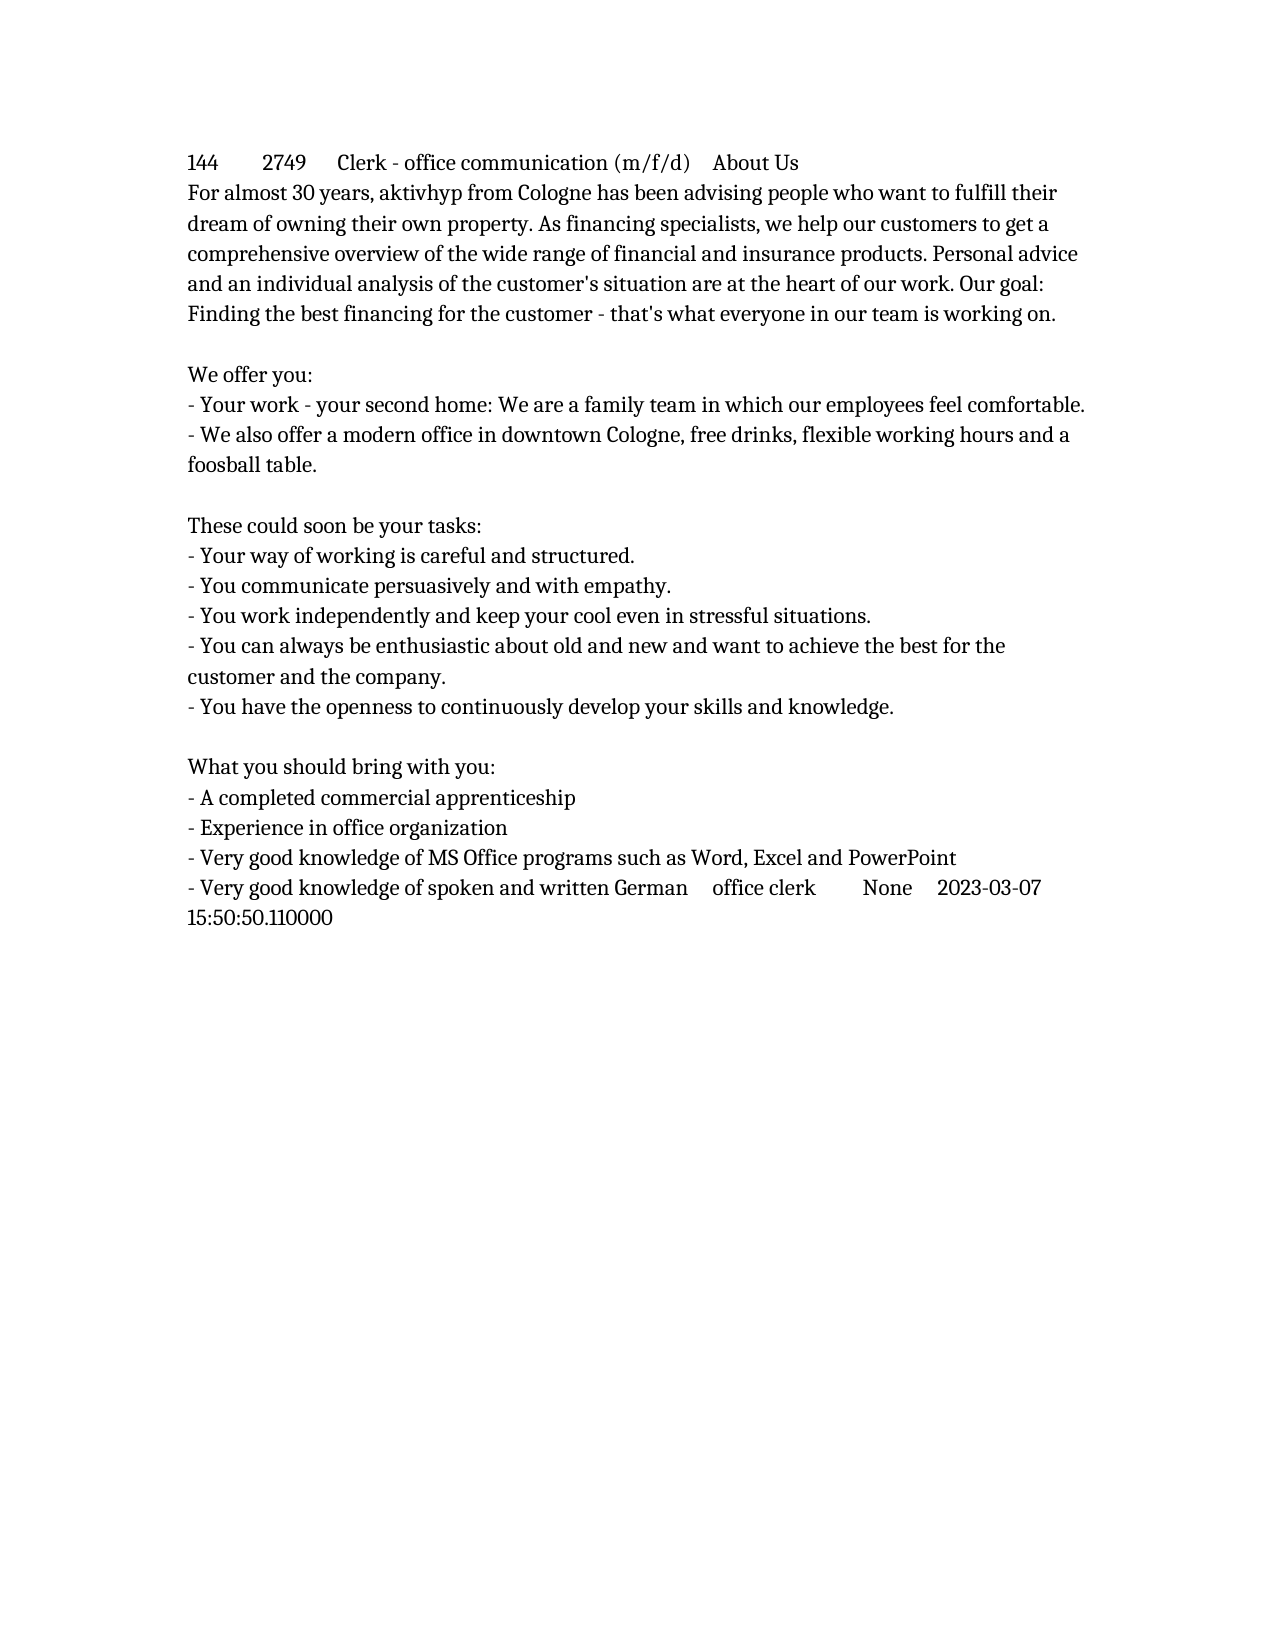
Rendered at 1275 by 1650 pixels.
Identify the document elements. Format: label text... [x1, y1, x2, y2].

text 144 2749 Clerk - office communication (m/f/d) About Us For almost 30 years, aktivhyp from Cologne has been advising people who want to fulfill their dream of owning their own property. As financing specialists, we help our customers to get a comprehensive overview of the wide range of financial and insurance products. Personal advice and an individual analysis of the customer's situation are at the heart of our work. Our goal: Finding the best financing for the customer - that's what everyone in our team is working on. We offer you: - Your work - your second home: We are a family team in which our employees feel comfortable. - We also offer a modern office in downtown Cologne, free drinks, flexible working hours and a foosball table. These could soon be your tasks: - Your way of working is careful and structured. - You communicate persuasively and with empathy. - You work independently and keep your cool even in stressful situations. - You can always be enthusiastic about old and new and want to achieve the best for the customer and the company. - You have the openness to continuously develop your skills and knowledge. What you should bring with you: - A completed commercial apprenticeship - Experience in office organization - Very good knowledge of MS Office programs such as Word, Excel and PowerPoint - Very good knowledge of spoken and written German office clerk None 2023-03-07 15:50:50.110000 [187, 150, 1087, 962]
